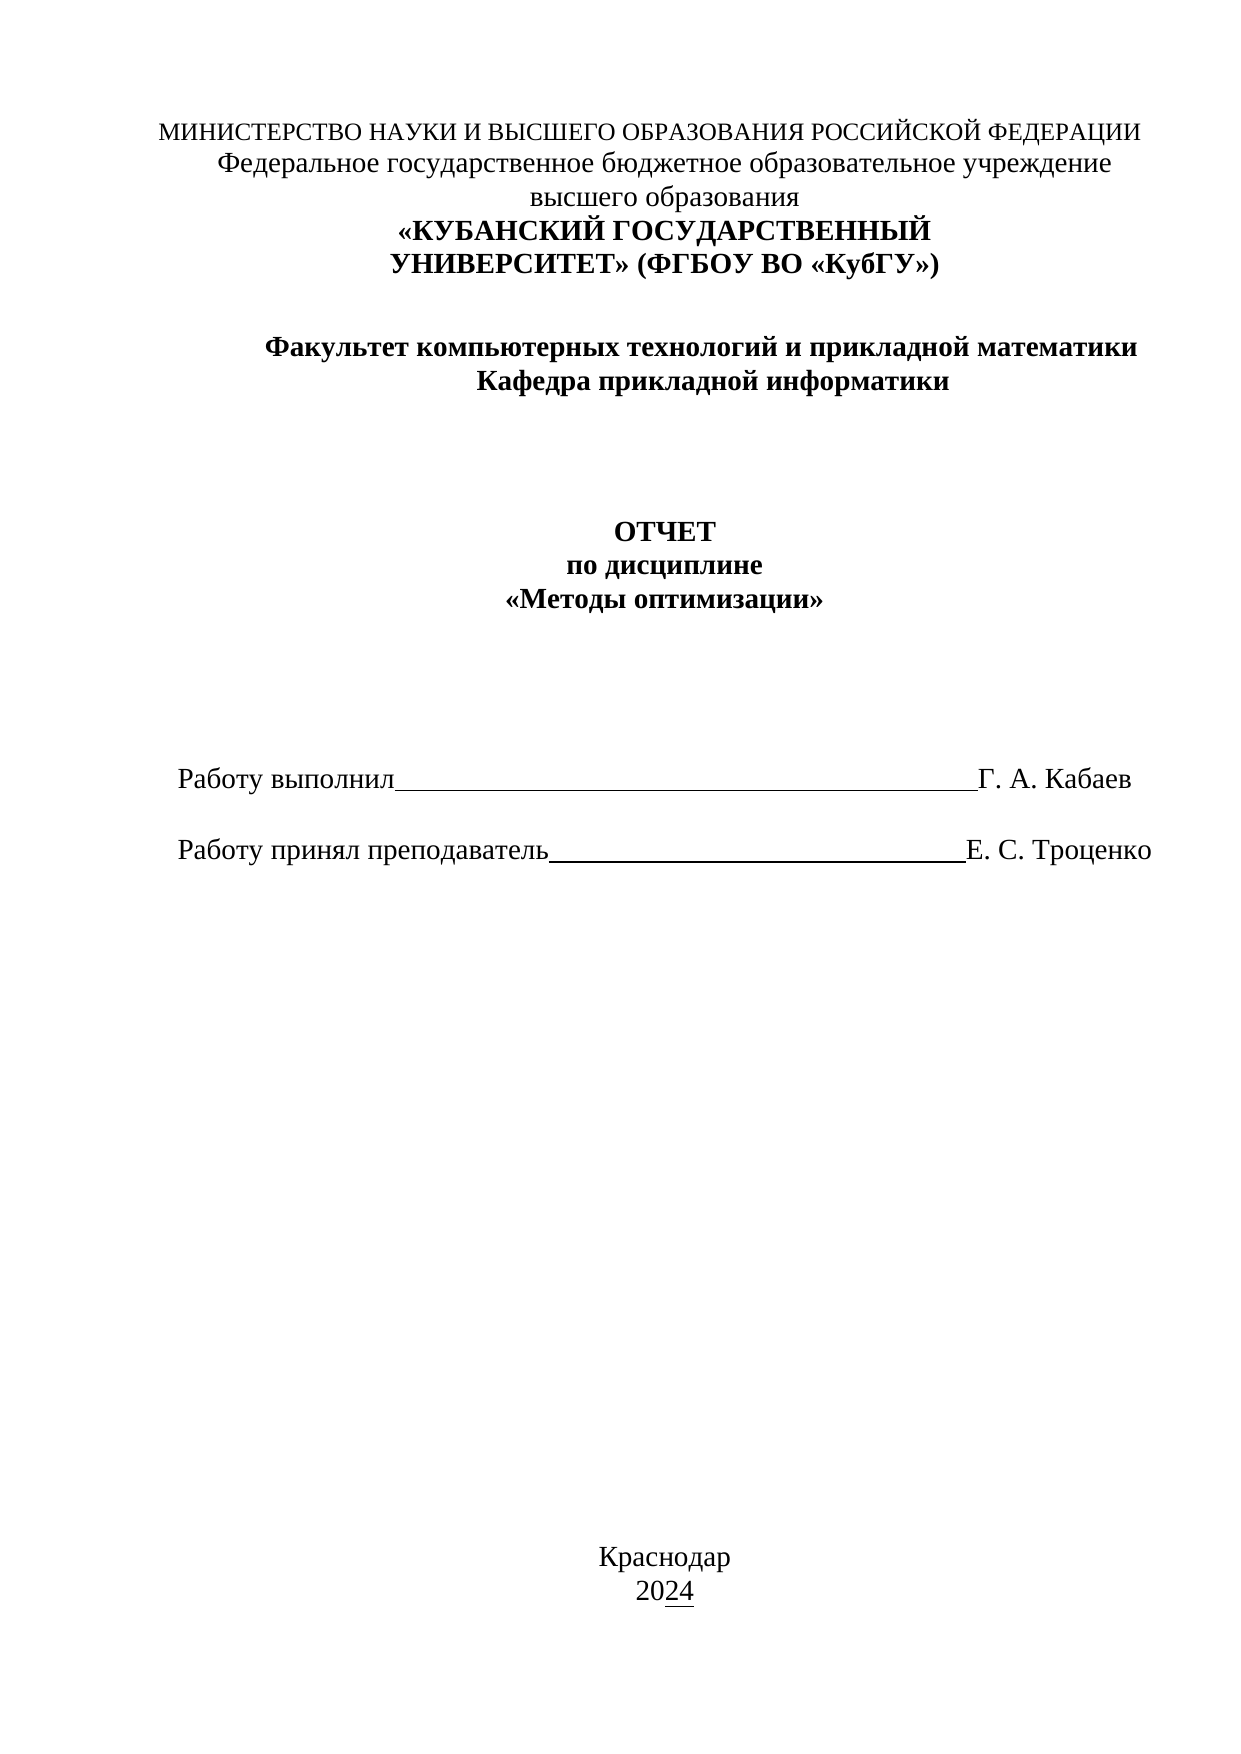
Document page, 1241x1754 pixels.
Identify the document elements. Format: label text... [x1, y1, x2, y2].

text «Методы оптимизации» [217, 581, 1112, 614]
text Факультет компьютерных технологий и прикладной математики Кафедра прикладной информатики [264, 329, 1140, 396]
text Краснодар 2024 [598, 1539, 731, 1606]
text Федеральное государственное бюджетное образовательное учреждение высшего образования [217, 146, 1112, 213]
text ОТЧЕТ [217, 514, 1112, 547]
text МИНИСТЕРСТВО НАУКИ И ВЫСШЕГО ОБРАЗОВАНИЯ РОССИЙСКОЙ ФЕДЕРАЦИИ [158, 117, 1163, 145]
text Работу выполнил Г. А. Кабаев [177, 761, 1163, 794]
text «КУБАНСКИЙ ГОСУДАРСТВЕННЫЙ УНИВЕРСИТЕТ» (ФГБОУ ВО «КубГУ») [274, 213, 1055, 280]
text по дисциплине [217, 547, 1112, 581]
text Работу принял преподаватель Е. С. Троценко [177, 832, 1163, 866]
